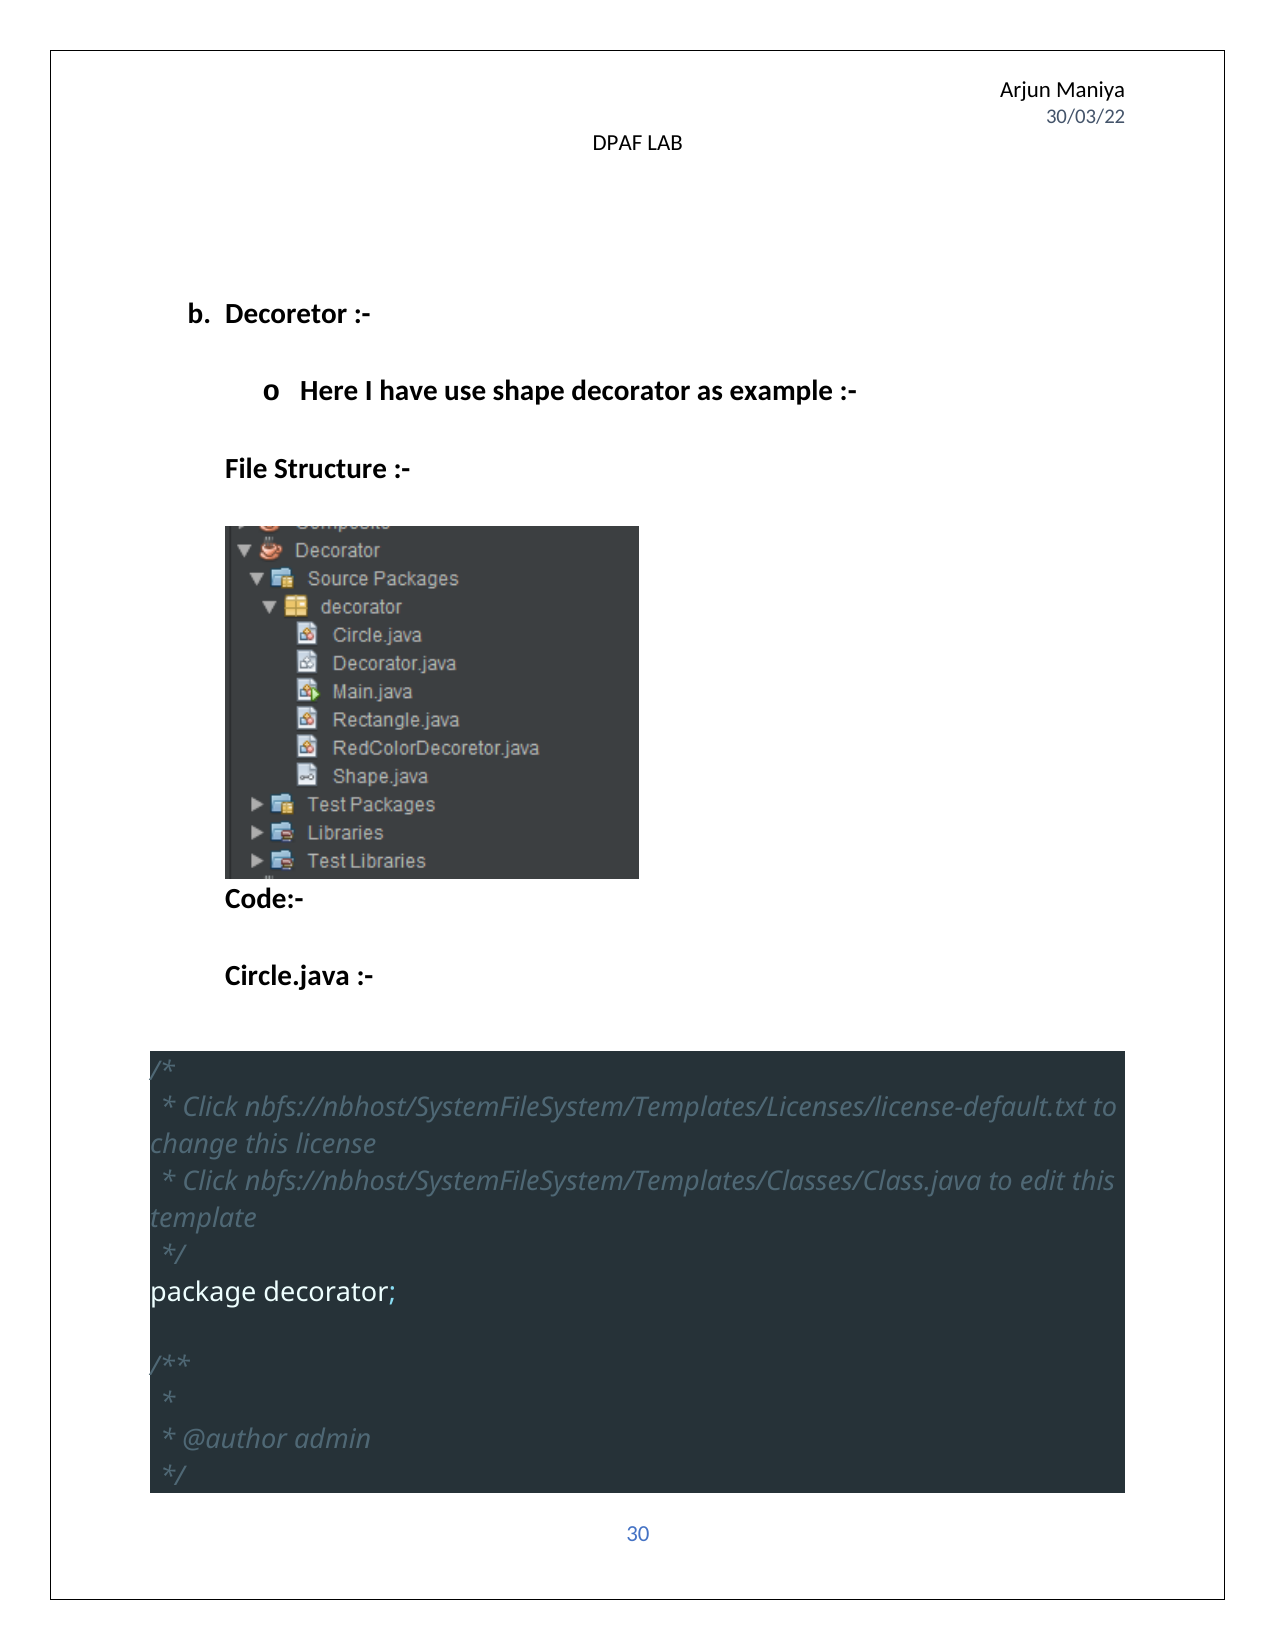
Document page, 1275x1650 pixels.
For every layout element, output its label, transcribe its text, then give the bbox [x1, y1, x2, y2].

text */ [150, 1457, 1125, 1493]
text * Click nbfs://nbhost/SystemFileSystem/Templates/Licenses/license-default.txt to change this license [150, 1088, 1125, 1162]
picture [225, 526, 639, 879]
text * Click nbfs://nbhost/SystemFileSystem/Templates/Classes/Class.java to edit this template [150, 1162, 1125, 1235]
text */ [150, 1235, 1125, 1272]
list File Structure :- [225, 450, 1125, 486]
text * [150, 1383, 1125, 1420]
text * @author admin [150, 1420, 1125, 1457]
text /* [150, 1051, 1125, 1088]
list Decoretor :- [187, 295, 1125, 330]
text package decorator; [150, 1272, 1125, 1309]
list Circle.java :- [225, 957, 1125, 993]
list Code:- [225, 881, 1125, 916]
list Here I have use shape decorator as example :- [262, 372, 1125, 409]
text /** [150, 1346, 1125, 1383]
